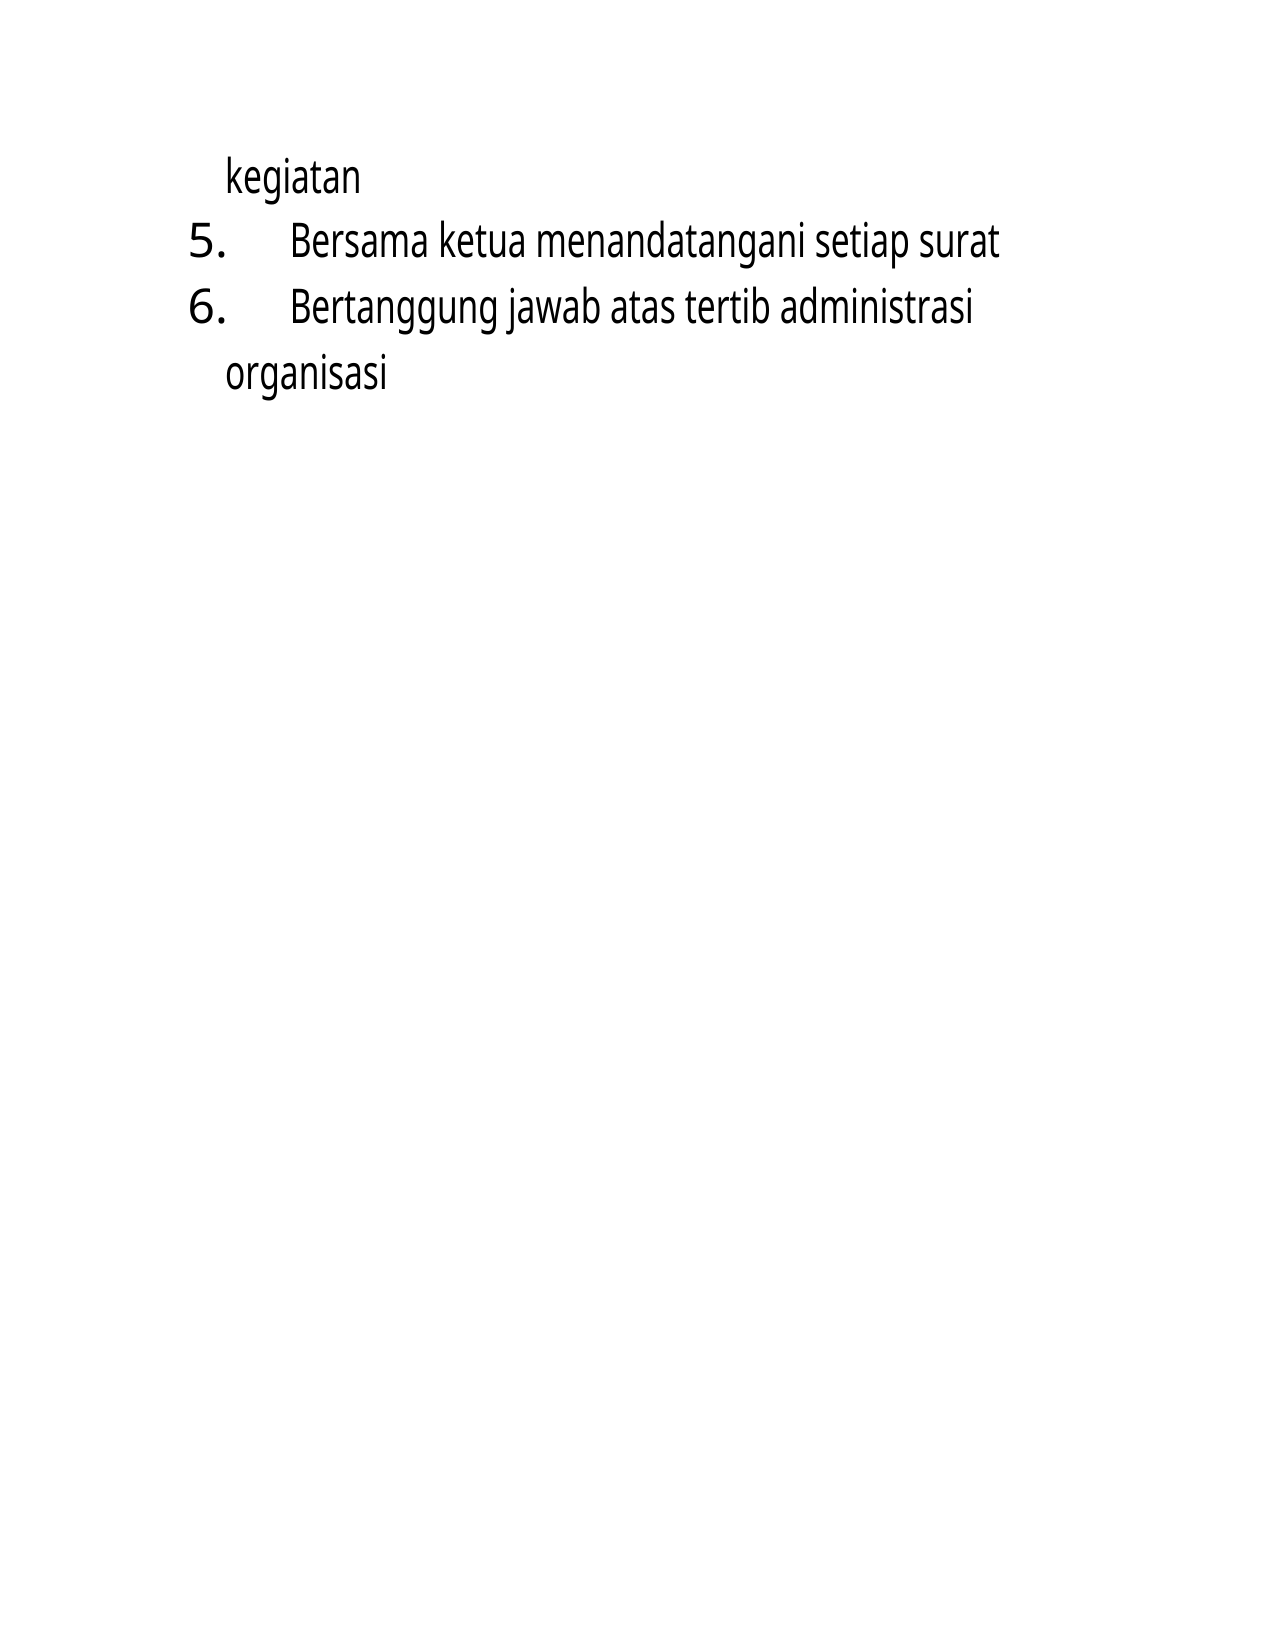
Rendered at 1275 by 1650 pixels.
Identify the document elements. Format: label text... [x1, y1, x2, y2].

list Bersama ketua menandatangani setiap surat [187, 206, 1135, 271]
list Bertanggung jawab atas tertib administrasi organisasi [187, 271, 1135, 402]
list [187, 142, 1135, 206]
